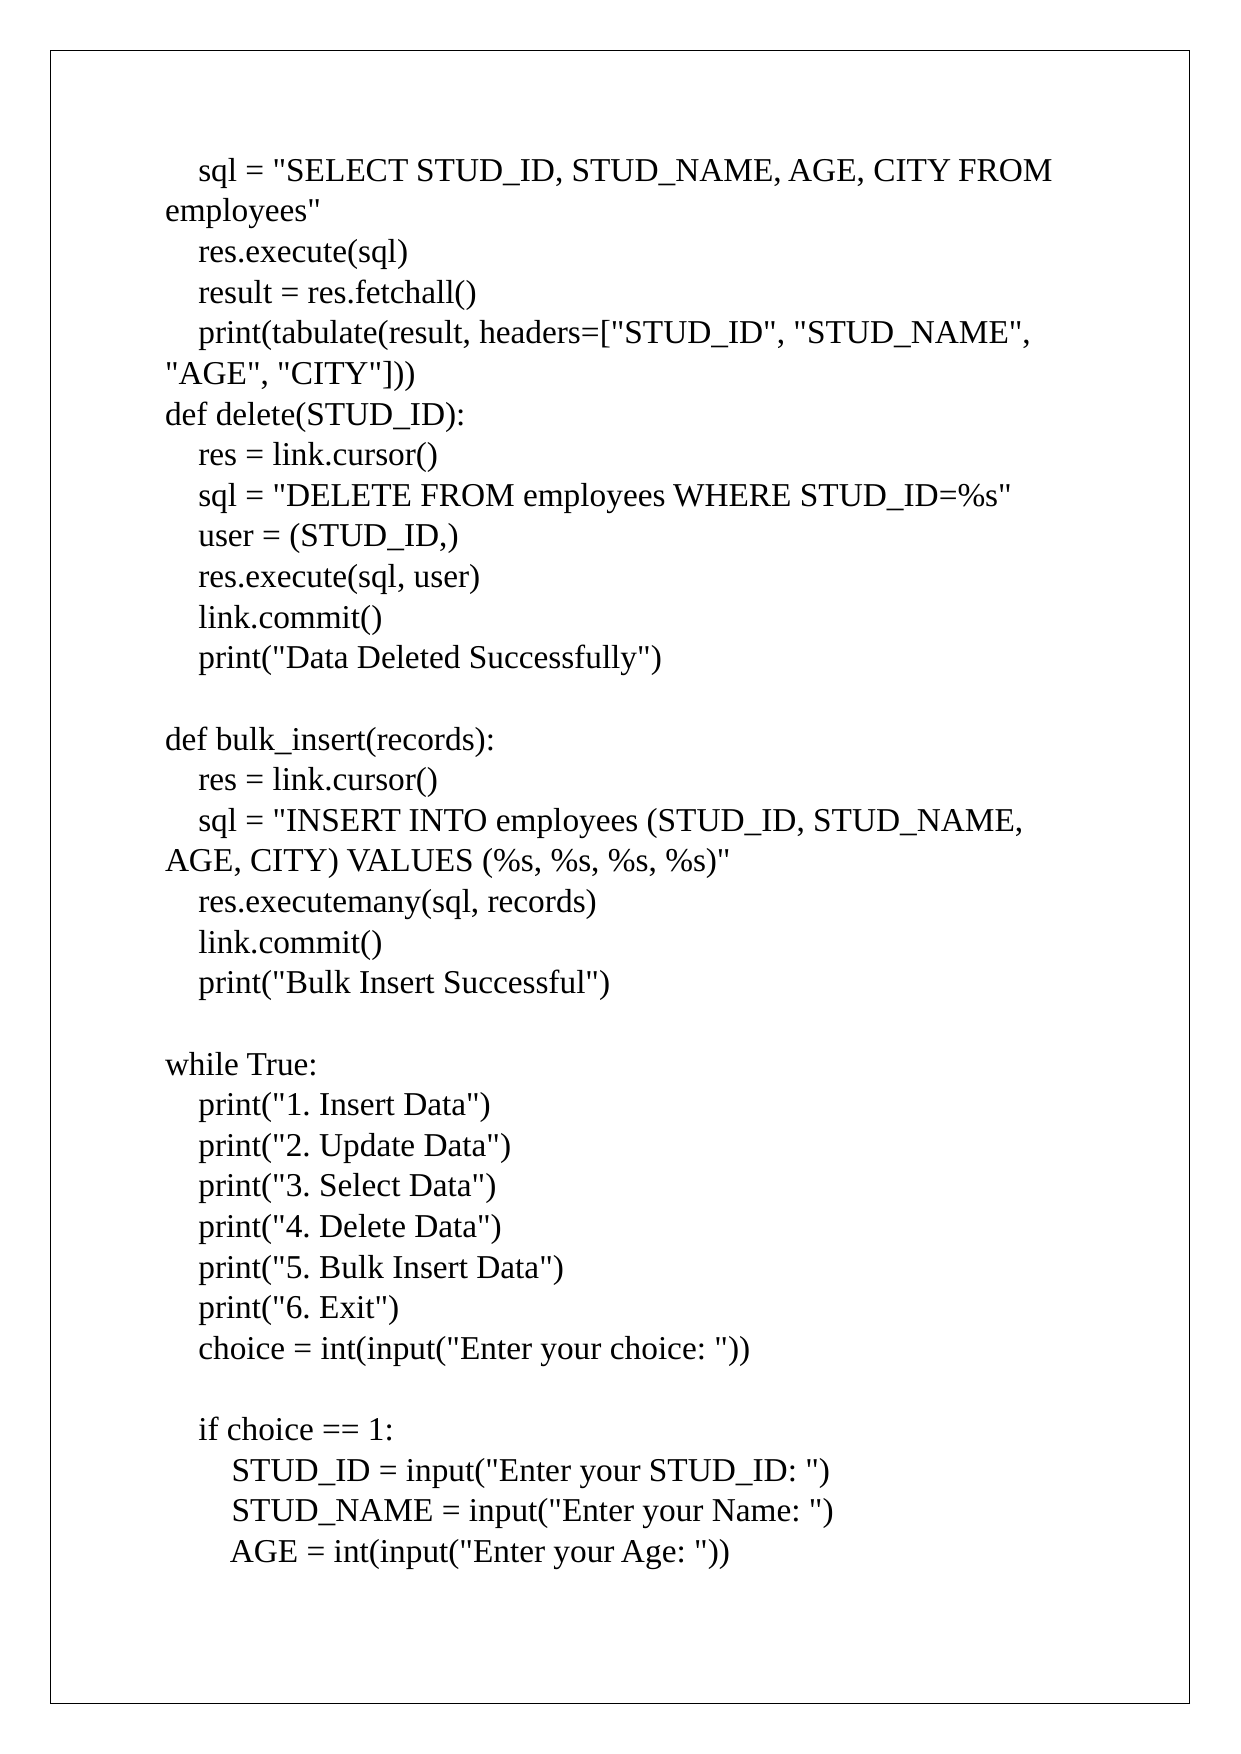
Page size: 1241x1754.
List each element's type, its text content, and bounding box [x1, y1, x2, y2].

list user = (STUD_ID,) [165, 516, 1090, 554]
list sql = "SELECT STUD_ID, STUD_NAME, AGE, CITY FROM employees" [165, 150, 1090, 229]
list print("1. Insert Data") [165, 1084, 1090, 1123]
list print("4. Delete Data") [165, 1206, 1090, 1244]
list print("2. Update Data") [165, 1125, 1090, 1163]
list result = res.fetchall() [165, 272, 1090, 310]
list res.executemany(sql, records) [165, 881, 1090, 919]
list print("Data Deleted Successfully") [165, 637, 1090, 676]
list def bulk_insert(records): [165, 719, 1090, 757]
list res.execute(sql, user) [165, 556, 1090, 594]
list print(tabulate(result, headers=["STUD_ID", "STUD_NAME", "AGE", "CITY"])) [165, 312, 1090, 391]
list sql = "DELETE FROM employees WHERE STUD_ID=%s" [165, 475, 1090, 513]
list res = link.cursor() [165, 434, 1090, 473]
list STUD_ID = input("Enter your STUD_ID: ") [165, 1450, 1090, 1488]
list res = link.cursor() [165, 759, 1090, 798]
list print("5. Bulk Insert Data") [165, 1247, 1090, 1285]
list res.execute(sql) [165, 231, 1090, 269]
list if choice == 1: [165, 1409, 1090, 1448]
list AGE = int(input("Enter your Age: ")) [165, 1531, 1090, 1569]
list sql = "INSERT INTO employees (STUD_ID, STUD_NAME, AGE, CITY) VALUES (%s, %s, %s, %s)" [165, 800, 1090, 879]
list print("6. Exit") [165, 1287, 1090, 1326]
list STUD_NAME = input("Enter your Name: ") [165, 1491, 1090, 1529]
list while True: [165, 1044, 1090, 1082]
list choice = int(input("Enter your choice: ")) [165, 1328, 1090, 1366]
list link.commit() [165, 597, 1090, 635]
list link.commit() [165, 922, 1090, 960]
list print("3. Select Data") [165, 1166, 1090, 1204]
list print("Bulk Insert Successful") [165, 962, 1090, 1001]
list def delete(STUD_ID): [165, 394, 1090, 432]
